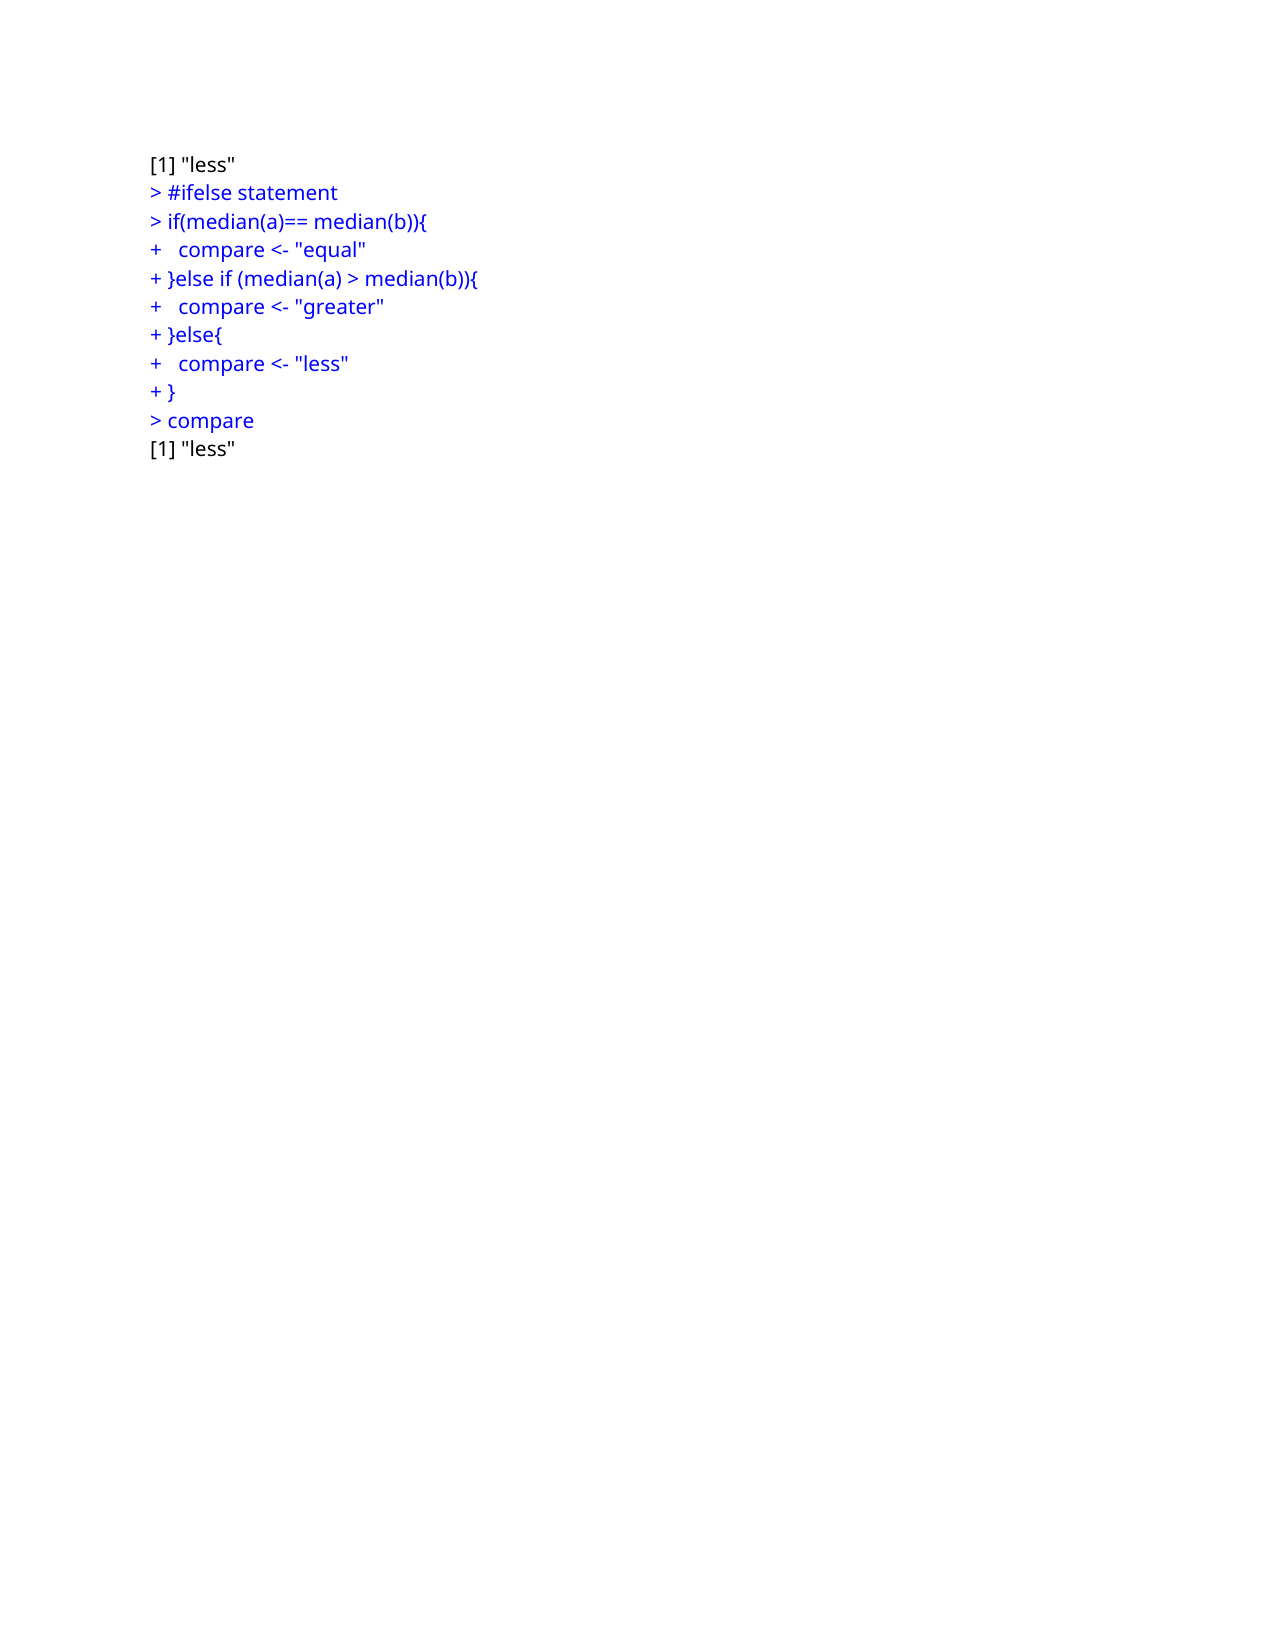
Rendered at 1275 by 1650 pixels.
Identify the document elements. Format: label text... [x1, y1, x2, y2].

text [1] "less" [150, 434, 1125, 463]
text > compare [150, 406, 1125, 434]
text + }else{ [150, 321, 1125, 349]
text + compare <- "greater" [150, 292, 1125, 321]
text > #ifelse statement [150, 178, 1125, 207]
text [1] "less" [150, 150, 1125, 178]
text + }else if (median(a) > median(b)){ [150, 264, 1125, 292]
text > if(median(a)== median(b)){ [150, 207, 1125, 235]
text + compare <- "equal" [150, 235, 1125, 264]
text + } [150, 377, 1125, 406]
text + compare <- "less" [150, 349, 1125, 377]
